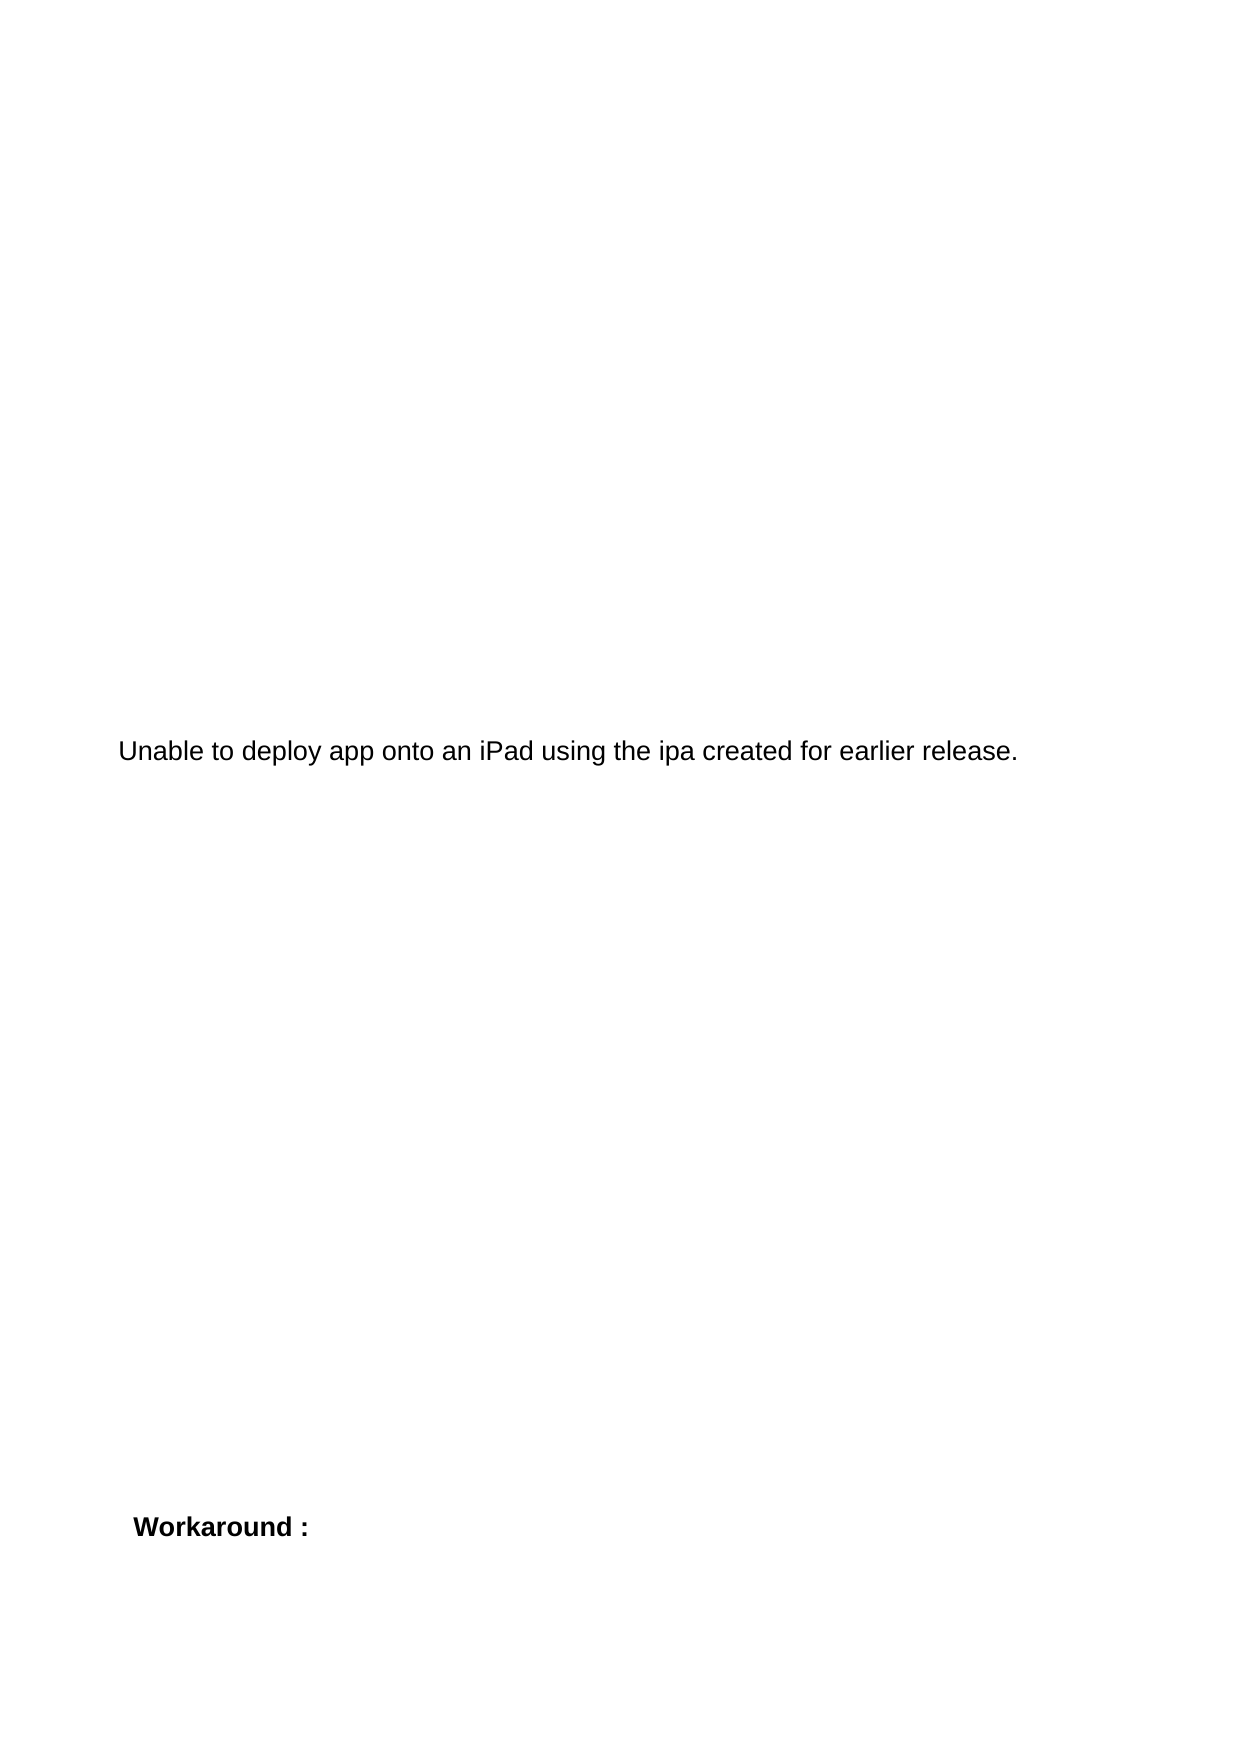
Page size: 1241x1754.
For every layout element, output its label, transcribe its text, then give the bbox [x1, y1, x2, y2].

text Workaround : [118, 894, 1122, 1541]
text Unable to deploy app onto an iPad using the ipa created for earlier release. [118, 118, 1122, 765]
